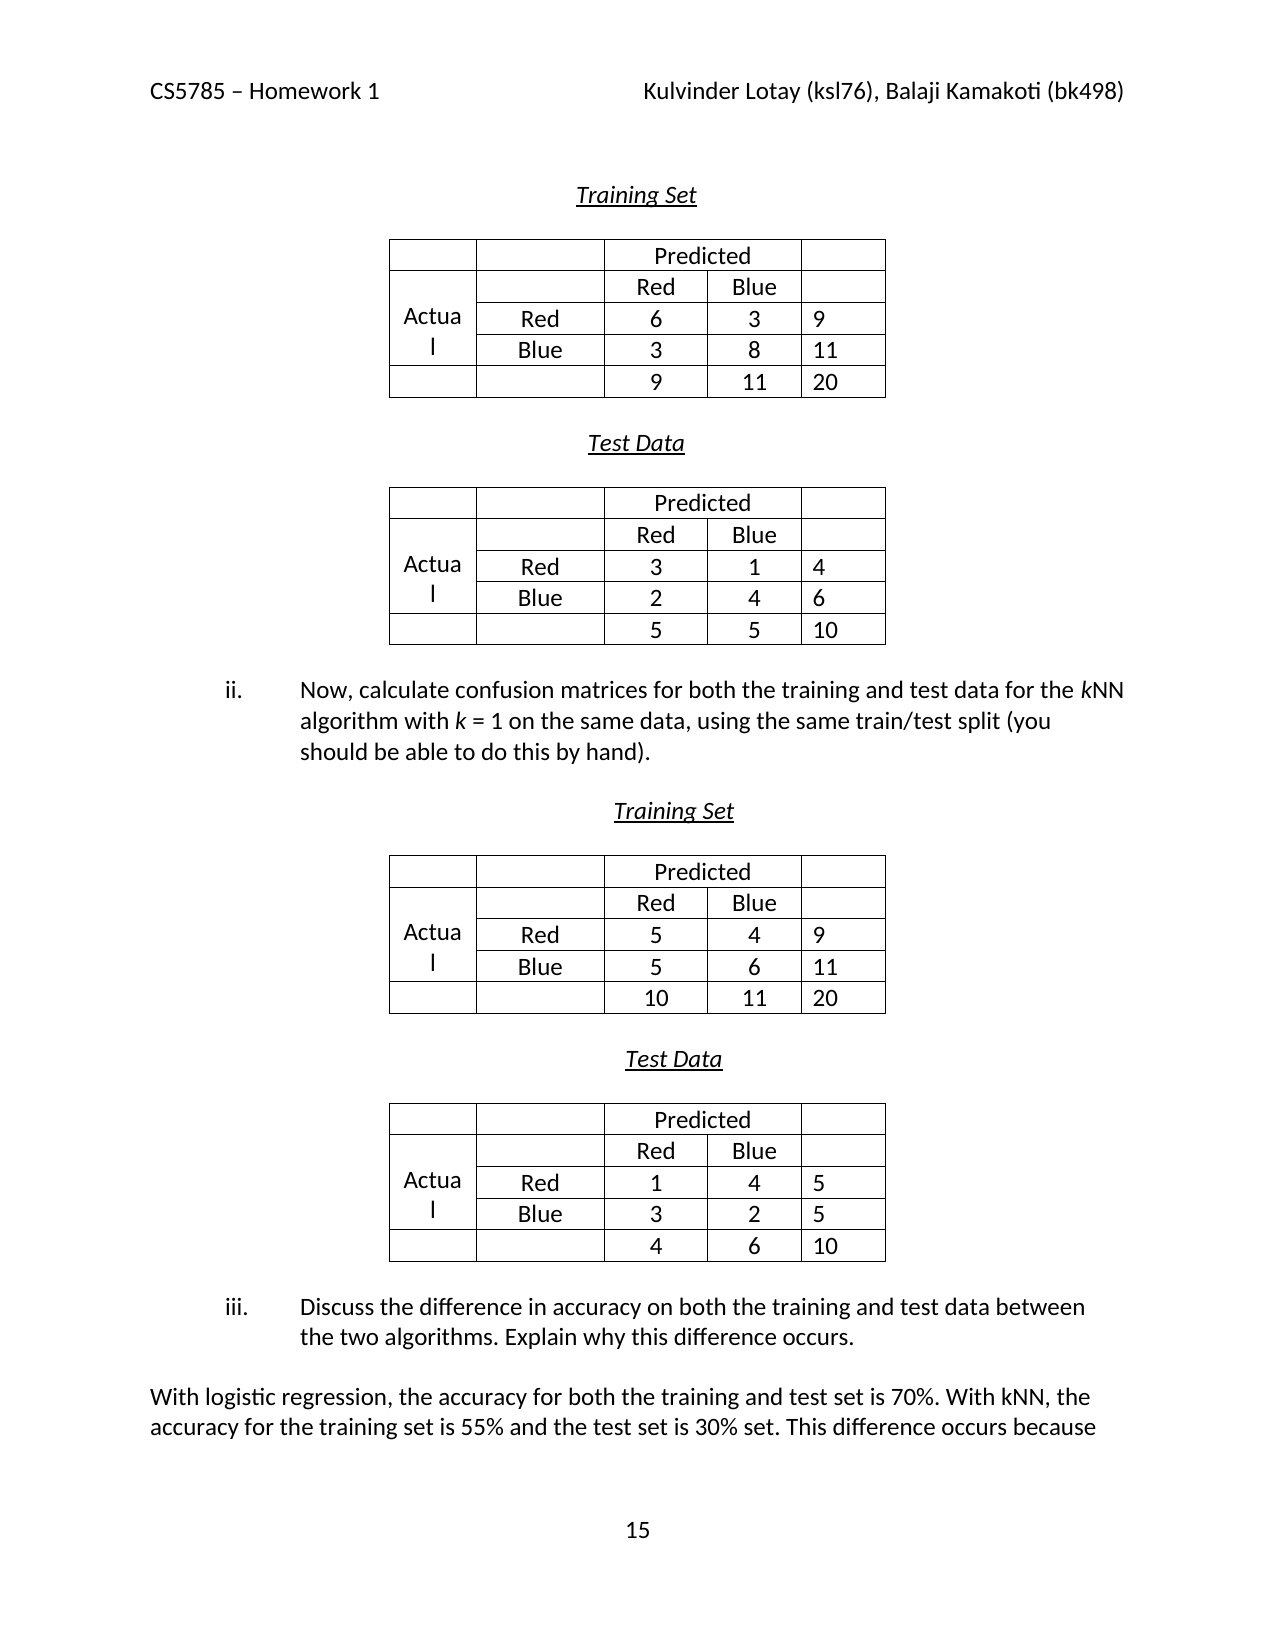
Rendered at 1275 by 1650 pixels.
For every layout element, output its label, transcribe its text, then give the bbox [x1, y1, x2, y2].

text Training Set [150, 179, 1125, 210]
table_header [390, 1104, 476, 1134]
table_cell 11 [708, 366, 801, 397]
table_cell [477, 982, 604, 1013]
table_cell 1 [708, 551, 801, 581]
table_header Predicted [605, 1104, 801, 1134]
table_cell 6 [708, 951, 801, 981]
table_cell Red [605, 519, 707, 550]
table_cell 9 [802, 919, 885, 950]
table_cell 5 [802, 1199, 885, 1229]
table_cell 2 [708, 1199, 801, 1229]
table_cell 2 [605, 582, 707, 613]
table_cell [477, 519, 604, 550]
table_cell 20 [802, 982, 885, 1013]
table_cell 5 [802, 1167, 885, 1197]
table_cell 5 [605, 951, 707, 981]
table_cell Red [605, 1135, 707, 1166]
table_cell 6 [802, 582, 885, 613]
table_cell 9 [802, 303, 885, 333]
table_cell 9 [605, 366, 707, 397]
table_cell [477, 271, 604, 302]
table_cell Blue [708, 888, 801, 918]
table_header [802, 488, 885, 518]
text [150, 1381, 1125, 1442]
table_cell [802, 271, 885, 302]
table_cell [390, 366, 476, 397]
table_cell 4 [708, 1167, 801, 1197]
table_cell 3 [605, 1199, 707, 1229]
text Test Data [150, 427, 1125, 457]
table_cell Blue [708, 1135, 801, 1166]
table_cell 6 [708, 1230, 801, 1261]
table_header [477, 856, 604, 887]
table_header [802, 856, 885, 887]
table_cell Red [605, 888, 707, 918]
table_header [390, 488, 476, 518]
table_cell [390, 982, 476, 1013]
table_cell [802, 888, 885, 918]
table_cell 5 [605, 919, 707, 950]
table_cell Actual [390, 888, 476, 981]
table_cell [802, 1135, 885, 1166]
table_cell 10 [802, 1230, 885, 1261]
text Test Data [225, 1043, 1125, 1073]
table_cell Blue [477, 582, 604, 613]
table_cell [477, 366, 604, 397]
table_cell 1 [605, 1167, 707, 1197]
table_cell [390, 1230, 476, 1261]
list Discuss the difference in accuracy on both the training and test data between the two algorithms. Explain why this difference occurs. [225, 1291, 1125, 1352]
table_header [477, 240, 604, 270]
text Training Set [225, 795, 1125, 826]
table_cell 4 [708, 919, 801, 950]
table_cell Red [477, 303, 604, 333]
table_header [802, 1104, 885, 1134]
table_header [390, 240, 476, 270]
table_cell [477, 1230, 604, 1261]
table_cell 3 [605, 335, 707, 365]
table_header [477, 488, 604, 518]
table_cell 4 [802, 551, 885, 581]
table_cell [390, 614, 476, 644]
table_cell [477, 614, 604, 644]
table_header Predicted [605, 240, 801, 270]
table_header Predicted [605, 488, 801, 518]
table_cell Red [477, 919, 604, 950]
table_cell 4 [708, 582, 801, 613]
table_cell [477, 1135, 604, 1166]
table_cell 10 [605, 982, 707, 1013]
table_cell 11 [802, 951, 885, 981]
table_header [390, 856, 476, 887]
list Now, calculate confusion matrices for both the training and test data for the kNN algorithm with k = 1 on the same data, using the same train/test split (you should be able to do this by hand). [225, 674, 1125, 766]
table_cell Actual [390, 519, 476, 613]
table_cell Red [605, 271, 707, 302]
table_cell 10 [802, 614, 885, 644]
table_cell [477, 888, 604, 918]
table_cell 11 [802, 335, 885, 365]
table_cell Blue [477, 951, 604, 981]
table_cell Red [477, 551, 604, 581]
table_cell 11 [708, 982, 801, 1013]
table_cell 5 [605, 614, 707, 644]
table_cell 5 [708, 614, 801, 644]
table_header Predicted [605, 856, 801, 887]
table_cell 6 [605, 303, 707, 333]
table_cell Blue [708, 519, 801, 550]
table_cell Actual [390, 271, 476, 365]
table_header [477, 1104, 604, 1134]
table_cell Blue [477, 335, 604, 365]
table_cell 20 [802, 366, 885, 397]
table_cell Blue [477, 1199, 604, 1229]
table_cell 3 [605, 551, 707, 581]
table_header [802, 240, 885, 270]
table_cell 8 [708, 335, 801, 365]
table_cell Actual [390, 1135, 476, 1229]
table_cell [802, 519, 885, 550]
table_cell Blue [708, 271, 801, 302]
table_cell Red [477, 1167, 604, 1197]
table_cell 4 [605, 1230, 707, 1261]
table_cell 3 [708, 303, 801, 333]
